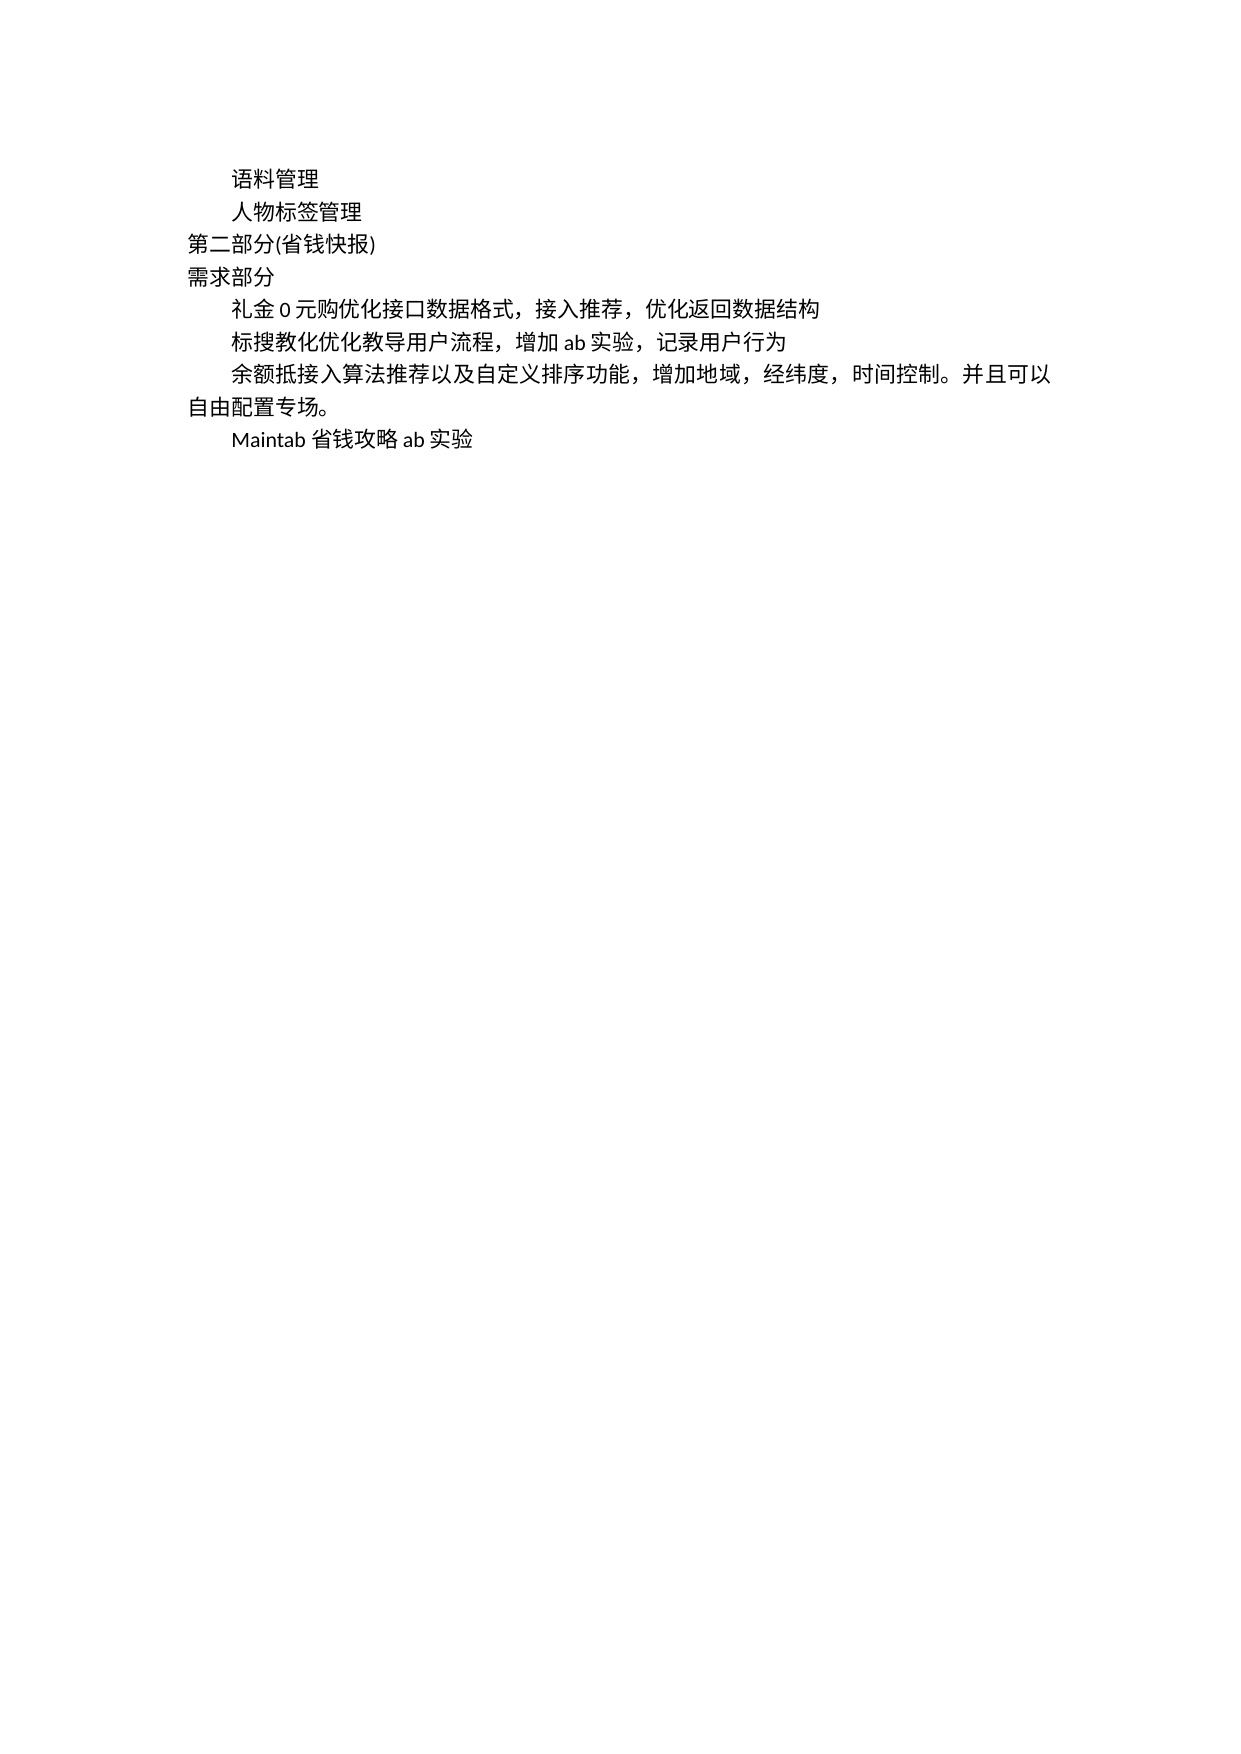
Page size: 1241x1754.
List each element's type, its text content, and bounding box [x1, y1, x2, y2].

text 第二部分(省钱快报) [187, 227, 1053, 259]
text 余额抵接入算法推荐以及自定义排序功能，增加地域，经纬度，时间控制。并且可以自由配置专场。 [187, 357, 1053, 422]
text 人物标签管理 [187, 194, 1053, 227]
text 标搜教化优化教导用户流程，增加ab实验，记录用户行为 [187, 324, 1053, 357]
text 语料管理 [187, 162, 1053, 194]
text 礼金0元购优化接口数据格式，接入推荐，优化返回数据结构 [187, 292, 1053, 324]
text Maintab 省钱攻略ab实验 [187, 422, 1053, 454]
text 需求部分 [187, 259, 1053, 292]
